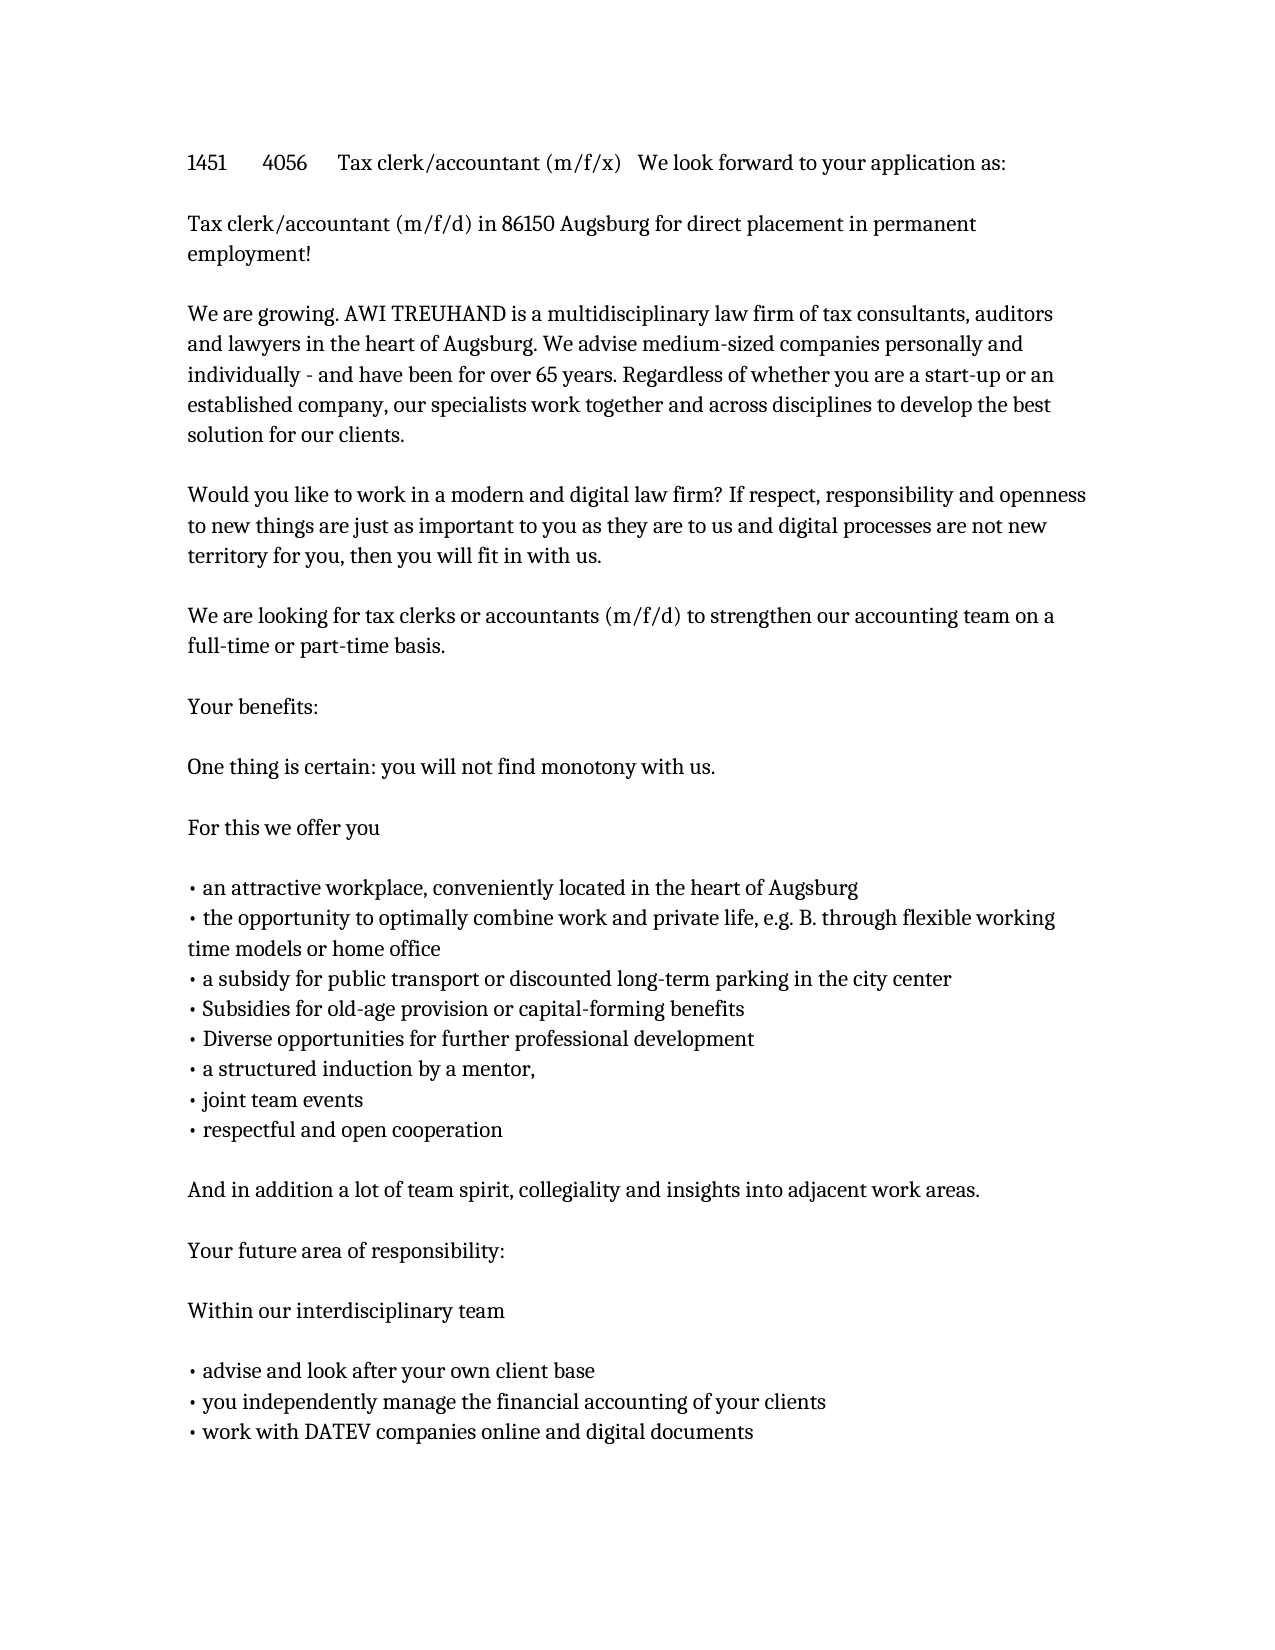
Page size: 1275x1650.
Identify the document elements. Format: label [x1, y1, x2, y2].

text [187, 150, 1087, 1475]
